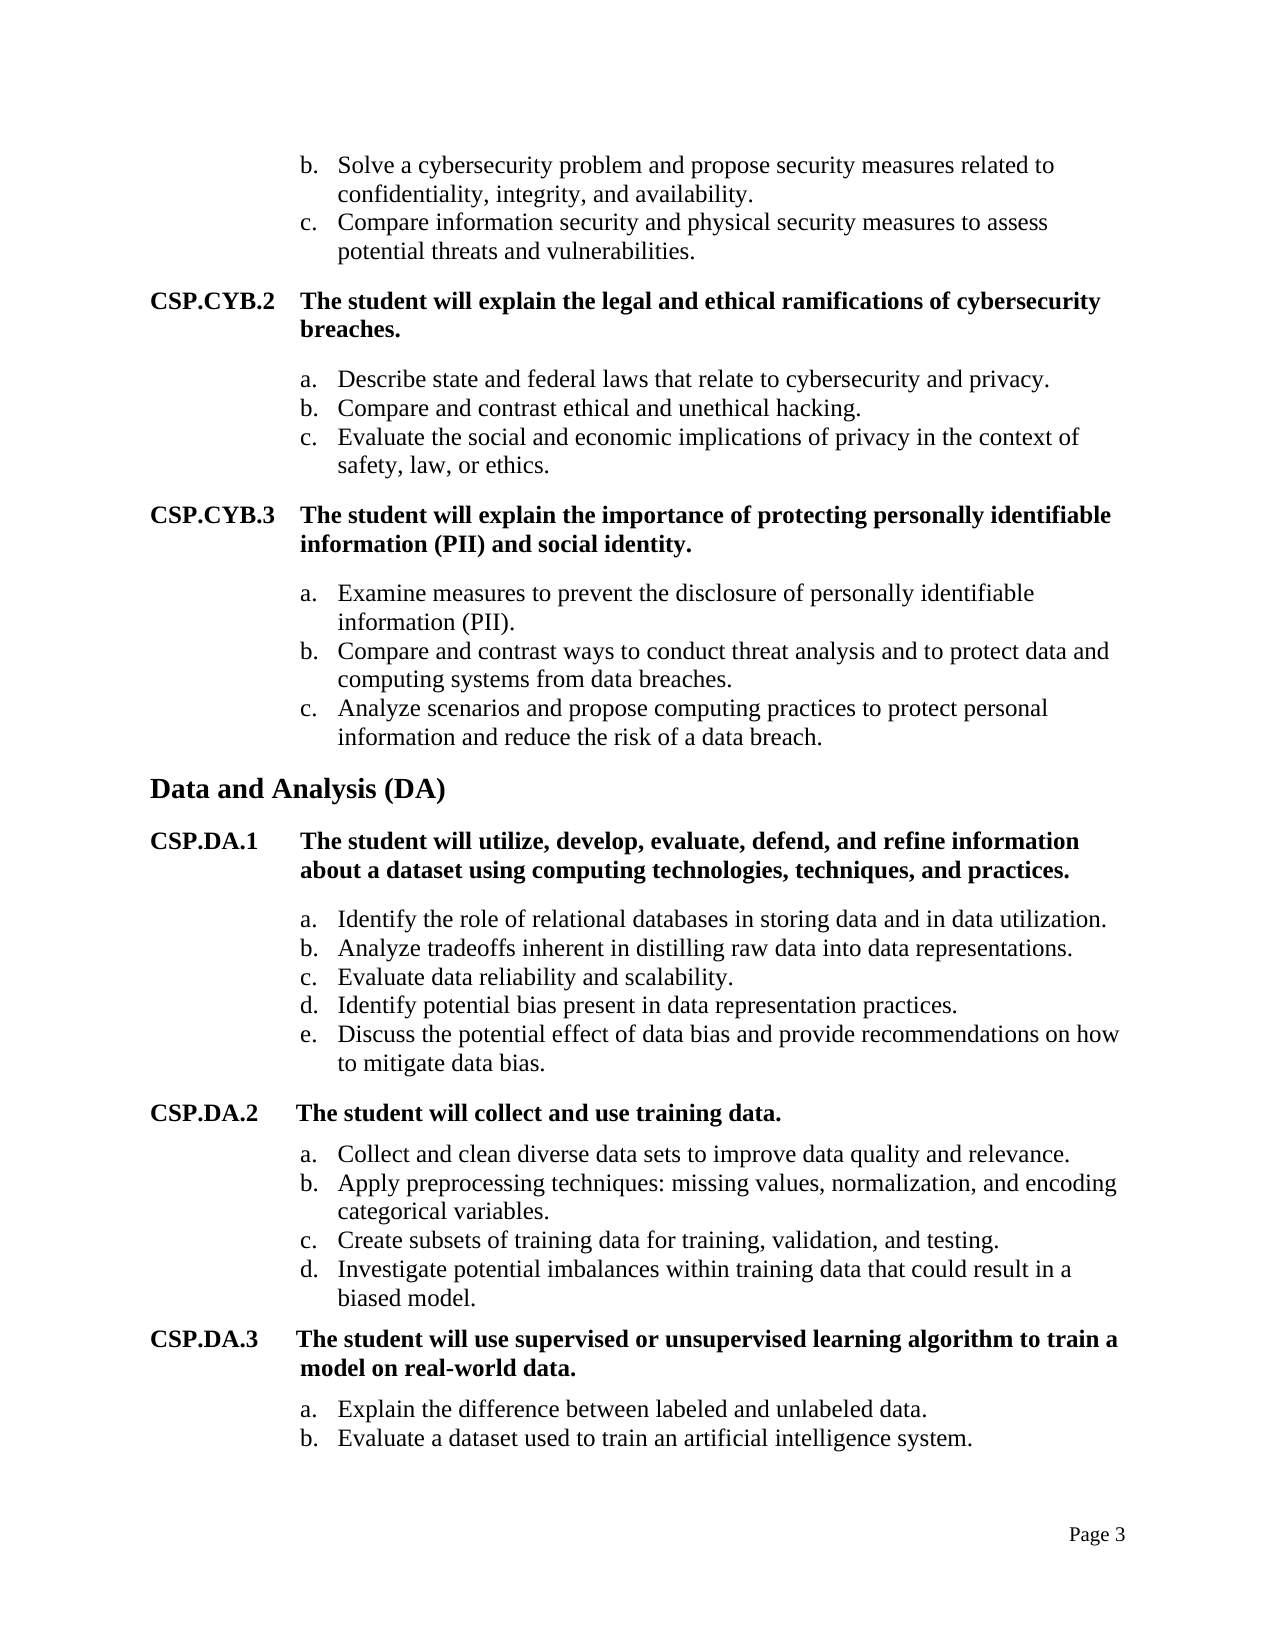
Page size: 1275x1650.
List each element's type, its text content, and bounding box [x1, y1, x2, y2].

list Compare and contrast ways to conduct threat analysis and to protect data and computing systems from data breaches. [300, 636, 1125, 693]
list Investigate potential imbalances within training data that could result in a biased model. [300, 1254, 1125, 1311]
list Create subsets of training data for training, validation, and testing. [300, 1225, 1125, 1254]
subtitle CSP.DA.3 The student will use supervised or unsupervised learning algorithm to train a model on real-world data. [150, 1324, 1125, 1381]
list Apply preprocessing techniques: missing values, normalization, and encoding categorical variables. [300, 1168, 1125, 1225]
subtitle Data and Analysis (DA) [150, 772, 1125, 805]
list Evaluate a dataset used to train an artificial intelligence system. [300, 1423, 1125, 1451]
list Analyze scenarios and propose computing practices to protect personal information and reduce the risk of a data breach. [300, 693, 1125, 751]
list Solve a cybersecurity problem and propose security measures related to confidentiality, integrity, and availability. [300, 150, 1125, 207]
list Identify potential bias present in data representation practices. [300, 991, 1125, 1019]
list Examine measures to prevent the disclosure of personally identifiable information (PII). [300, 578, 1125, 636]
list Identify the role of relational databases in storing data and in data utilization. [300, 904, 1125, 933]
list Evaluate data reliability and scalability. [300, 962, 1125, 991]
list Discuss the potential effect of data bias and provide recommendations on how to mitigate data bias. [300, 1019, 1125, 1077]
list Compare information security and physical security measures to assess potential threats and vulnerabilities. [300, 207, 1125, 265]
subtitle CSP.DA.1 The student will utilize, develop, evaluate, defend, and refine information about a dataset using computing technologies, techniques, and practices. [150, 826, 1125, 883]
list Analyze tradeoffs inherent in distilling raw data into data representations. [300, 933, 1125, 962]
subtitle CSP.CYB.3 The student will explain the importance of protecting personally identifiable information (PII) and social identity. [150, 500, 1125, 557]
list Explain the difference between labeled and unlabeled data. [300, 1394, 1125, 1423]
list Compare and contrast ethical and unethical hacking. [300, 393, 1125, 422]
list Evaluate the social and economic implications of privacy in the context of safety, law, or ethics. [300, 422, 1125, 479]
subtitle CSP.CYB.2 The student will explain the legal and ethical ramifications of cybersecurity breaches. [150, 286, 1125, 343]
list Collect and clean diverse data sets to improve data quality and relevance. [300, 1139, 1125, 1168]
subtitle CSP.DA.2 The student will collect and use training data. [150, 1098, 1125, 1126]
list Describe state and federal laws that relate to cybersecurity and privacy. [300, 364, 1125, 393]
